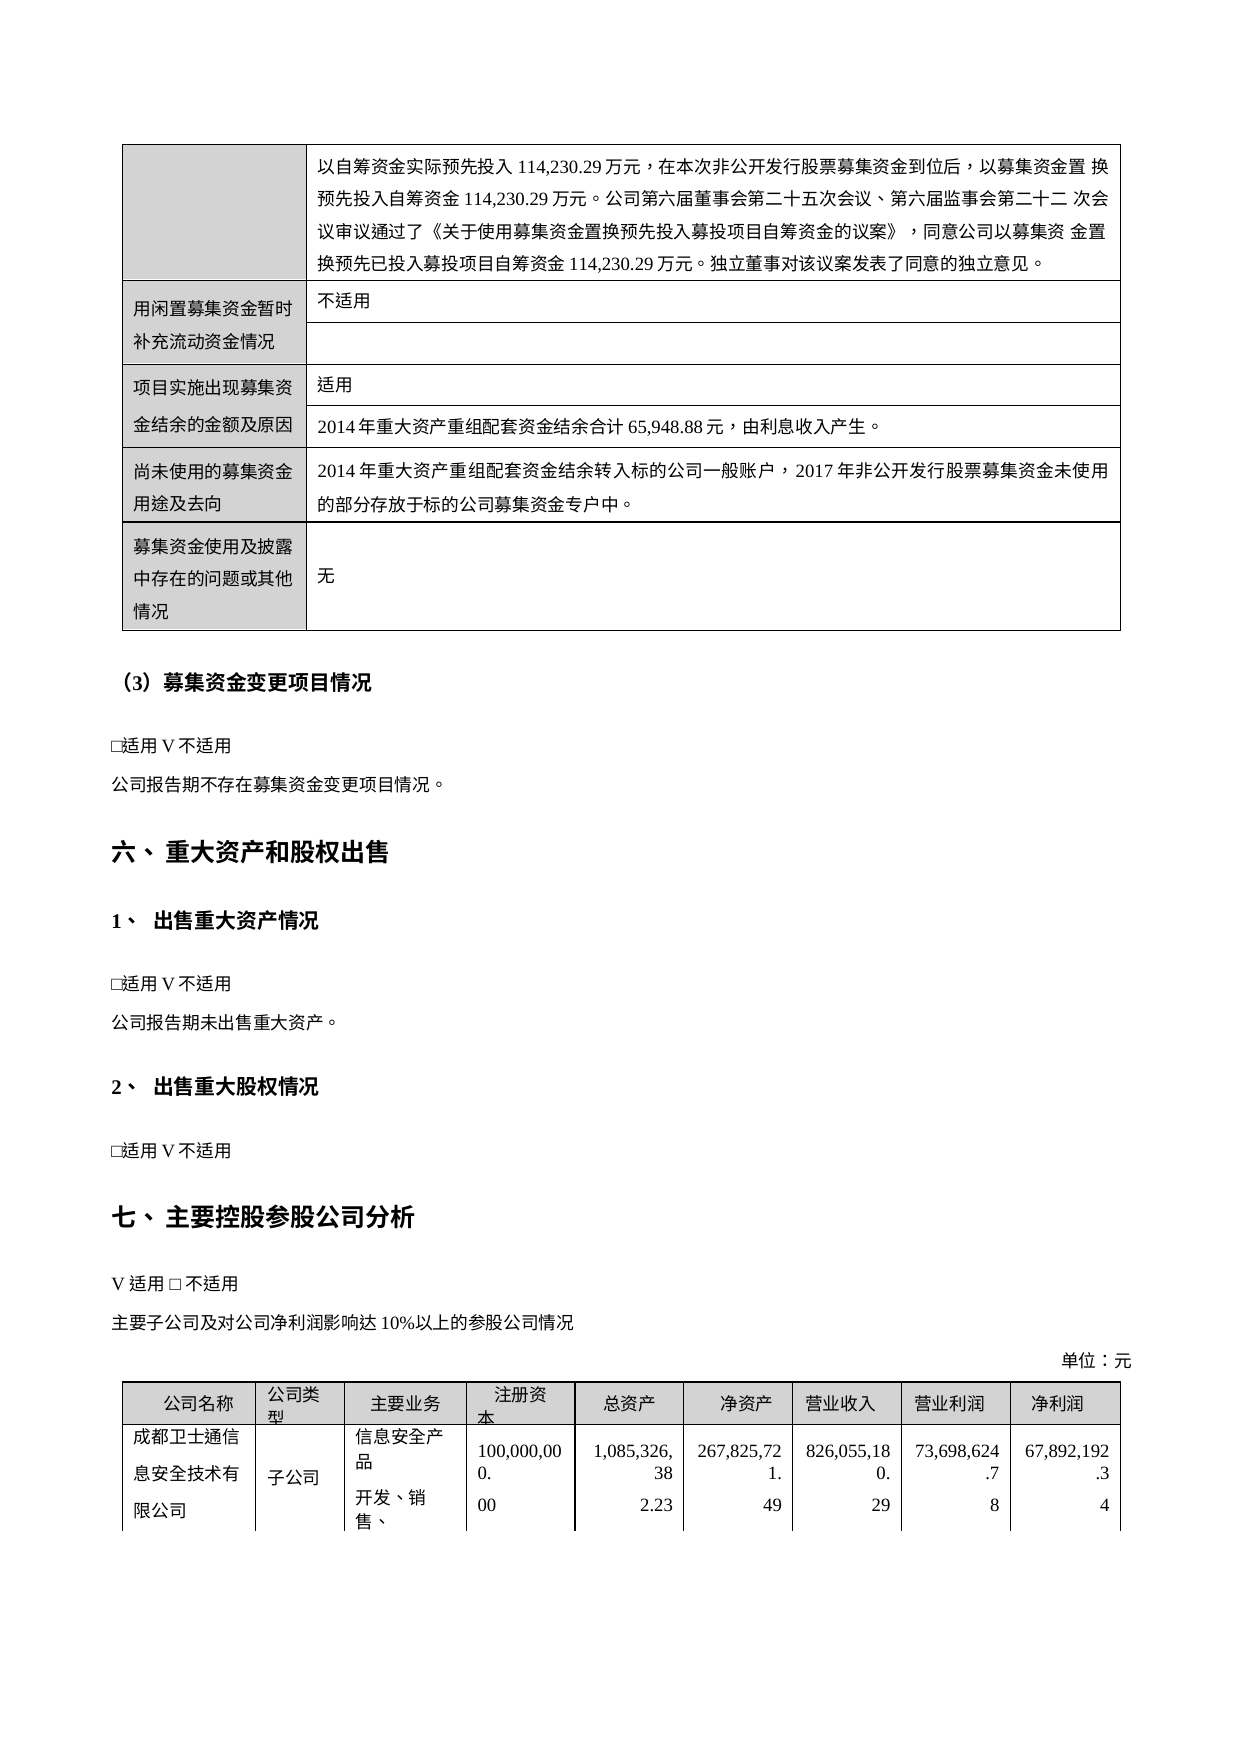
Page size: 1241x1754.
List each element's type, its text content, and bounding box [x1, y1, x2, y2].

table_header 公司类型 [256, 1383, 344, 1424]
table_header 总资产 [576, 1383, 683, 1424]
table_header 净资产 [684, 1383, 792, 1424]
text 公司报告期不存在募集资金变更项目情况。 [111, 773, 1132, 797]
table_cell [307, 323, 1120, 363]
subtitle 2、 出售重大股权情况 [111, 1072, 1132, 1101]
table_header 公司名称 [123, 1383, 255, 1424]
table_cell 2014年重大资产重组配套资金结余合计65,948.88元，由利息收入产生。 [307, 406, 1120, 447]
table_header 主要业务 [345, 1383, 466, 1424]
table_header 营业收入 [793, 1383, 901, 1424]
subtitle 七、 主要控股参股公司分析 [111, 1200, 1132, 1234]
table_cell 信息安全产品 开发、销售、 集成及服务 [345, 1425, 466, 1531]
table_cell 子公司 [256, 1425, 344, 1531]
table_cell 73,698,624.7 8 [902, 1425, 1010, 1531]
table_cell 尚未使用的募集资金 用途及去向 [123, 448, 306, 521]
table_cell 成都卫士通信 息安全技术有 限公司 [123, 1425, 255, 1531]
subtitle 1、 出售重大资产情况 [111, 906, 1132, 934]
table_cell 826,055,180. 29 [793, 1425, 901, 1531]
table_cell 募集资金使用及披露 中存在的问题或其他 情况 [123, 523, 306, 629]
table_cell 不适用 [307, 281, 1120, 322]
table_header 以自筹资金实际预先投入114,230.29万元，在本次非公开发行股票募集资金到位后，以募集资金置 换预先投入自筹资金114,230.29万元。公司第六届董事会第二十五次会议、第六届监事会第二十二 次会议审议通过了《关于使用募集资金置换预先投入募投项目自筹资金的议案》，同意公司以募集资 金置换预先已投入募投项目自筹资金114,230.29万元。独立董事对该议案发表了同意的独立意见。 [307, 145, 1120, 279]
text □适用V不适用 [111, 972, 1132, 996]
text 公司报告期未出售重大资产。 [111, 1011, 1132, 1035]
table_header 净利润 [1011, 1383, 1120, 1424]
text V 适用 □ 不适用 [111, 1271, 1132, 1296]
table_cell 无 [307, 523, 1120, 629]
table_header [123, 145, 306, 279]
text 主要子公司及对公司净利润影响达10%以上的参股公司情况 [111, 1310, 1132, 1334]
table_cell 2014年重大资产重组配套资金结余转入标的公司一般账户，2017年非公开发行股票募集资金未使用 的部分存放于标的公司募集资金专户中。 [307, 448, 1120, 521]
table_cell 1,085,326,38 2.23 [576, 1425, 683, 1531]
table_cell 项目实施出现募集资 金结余的金额及原因 [123, 365, 306, 447]
text □适用V不适用 [111, 734, 1132, 758]
table_header 营业利润 [902, 1383, 1010, 1424]
table_header 注册资本 [467, 1383, 574, 1424]
table_cell 267,825,721. 49 [684, 1425, 792, 1531]
table_cell 用闲置募集资金暂时 补充流动资金情况 [123, 281, 306, 363]
text 单位：元 [111, 1349, 1132, 1373]
table_cell 100,000,000. 00 [467, 1425, 574, 1531]
subtitle 六、 重大资产和股权出售 [111, 834, 1132, 868]
text □适用V不适用 [111, 1138, 1132, 1162]
table_cell 67,892,192.3 4 [1011, 1425, 1120, 1531]
table_cell 适用 [307, 365, 1120, 405]
subtitle （3）募集资金变更项目情况 [111, 668, 1132, 696]
